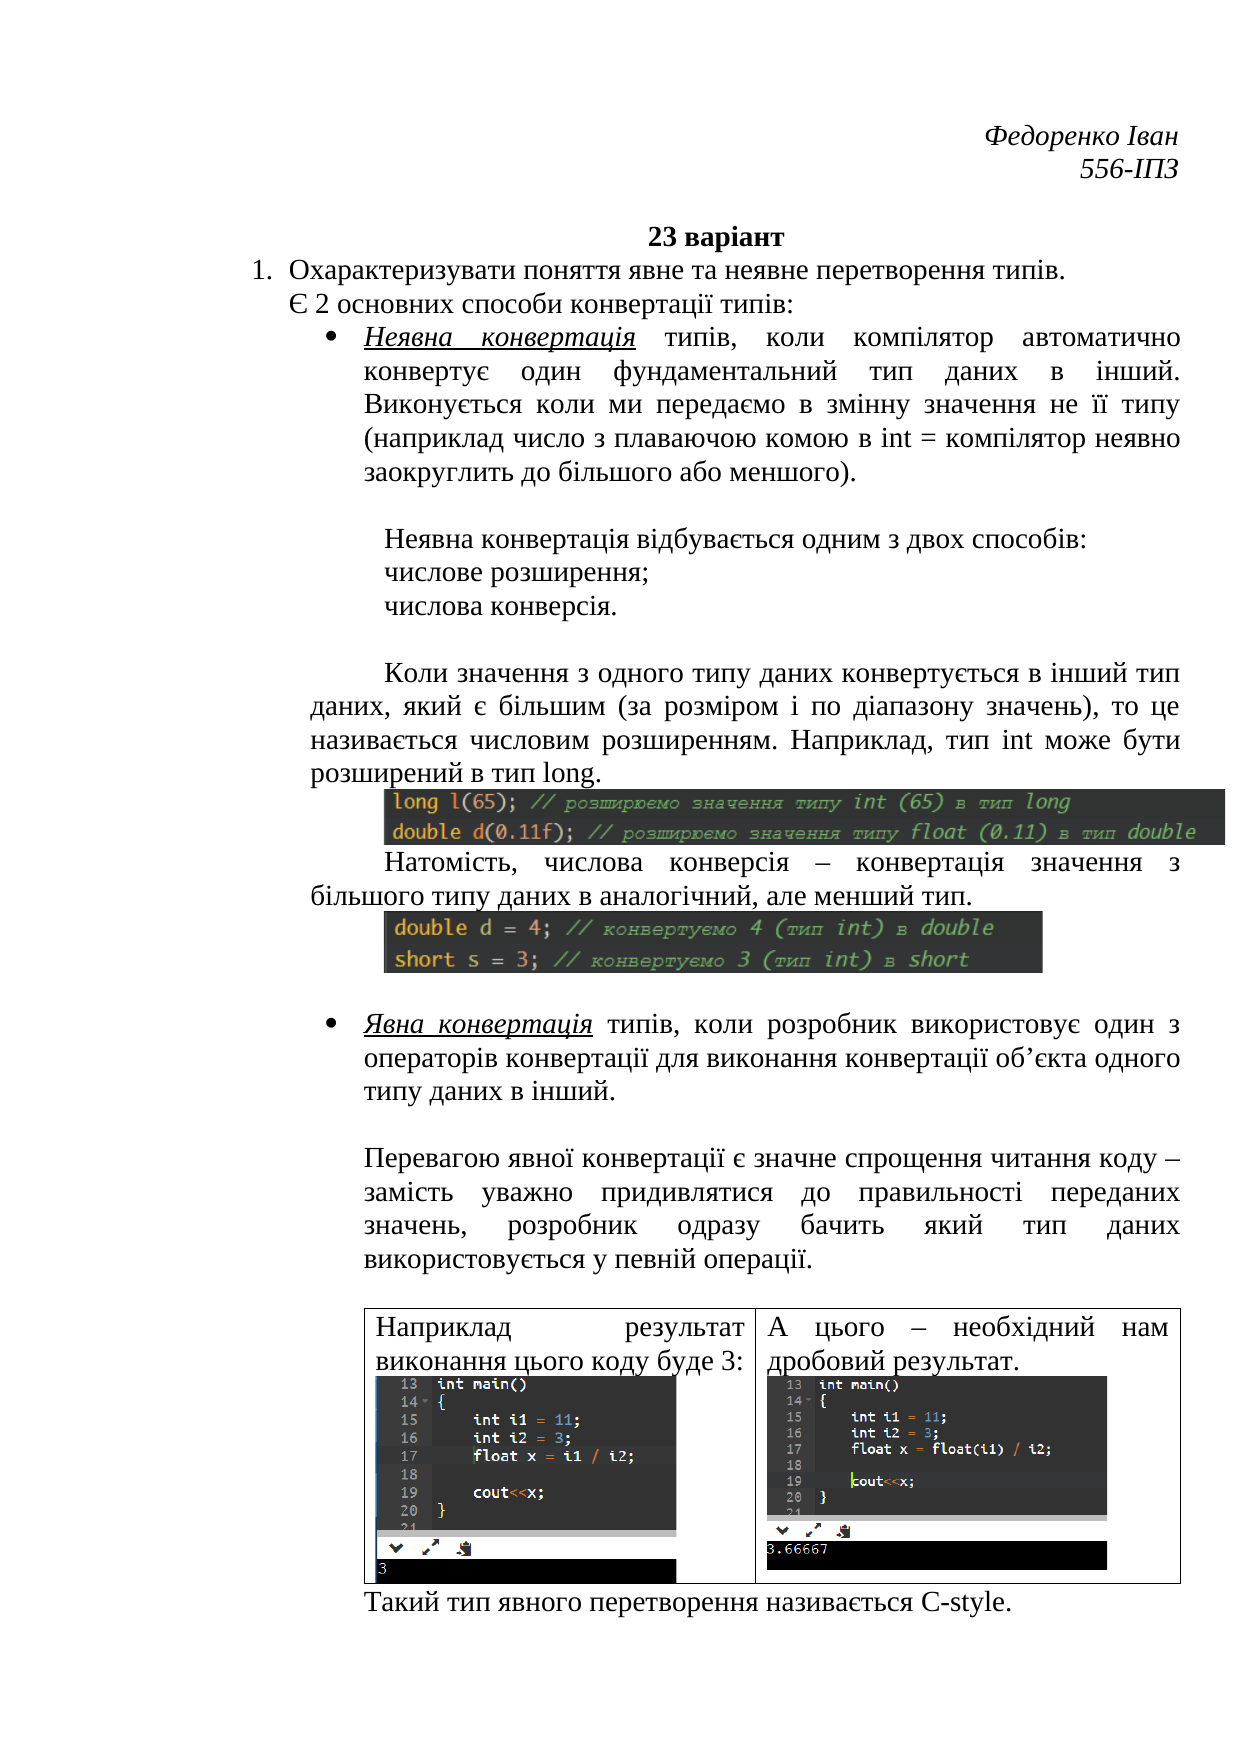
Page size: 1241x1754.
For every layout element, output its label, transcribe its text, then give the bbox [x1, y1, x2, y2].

picture [383, 911, 1043, 973]
text числова конверсія. [310, 588, 1181, 621]
text Федоренко Іван [177, 118, 1181, 152]
text Неявна конвертація відбувається одним з двох способів: [310, 521, 1181, 554]
table_header Наприклад результат виконання цього коду буде 3: [365, 1309, 755, 1583]
list Є 2 основних способи конвертації типів: [288, 286, 1181, 319]
text Натомість, числова конверсія – конвертація значення з більшого типу даних в аналогічний, але менший тип. [310, 844, 1181, 911]
list Перевагою явної конвертації є значне спрощення читання коду – замість уважно придивлятися до правильності переданих значень, розробник одразу бачить який тип даних використовується у певній операції. [363, 1140, 1181, 1274]
picture [383, 789, 1226, 845]
text 23 варіант [177, 219, 1181, 252]
list Такий тип явного перетворення називається C-style. [363, 1584, 1181, 1617]
picture [767, 1376, 1108, 1570]
list Охарактеризувати поняття явне та неявне перетворення типів. [251, 252, 1181, 286]
list Неявна конвертація типів, коли компілятор автоматично конвертує один фундаментальний тип даних в інший. Виконується коли ми передаємо в змінну значення не її типу (наприклад число з плаваючою комою в int = компілятор неявно заокруглить до більшого або меншого). [326, 319, 1181, 487]
text Коли значення з одного типу даних конвертується в інший тип даних, який є більшим (за розміром і по діапазону значень), то це називається числовим розширенням. Наприклад, тип int може бути розширений в тип long. [310, 655, 1181, 789]
table_header А цього – необхідний нам дробовий результат. [756, 1309, 1180, 1583]
picture [375, 1376, 677, 1583]
text 556-ІПЗ [177, 152, 1181, 185]
text числове розширення; [310, 554, 1181, 588]
list Явна конвертація типів, коли розробник використовує один з операторів конвертації для виконання конвертації об’єкта одного типу даних в інший. [326, 1006, 1181, 1107]
